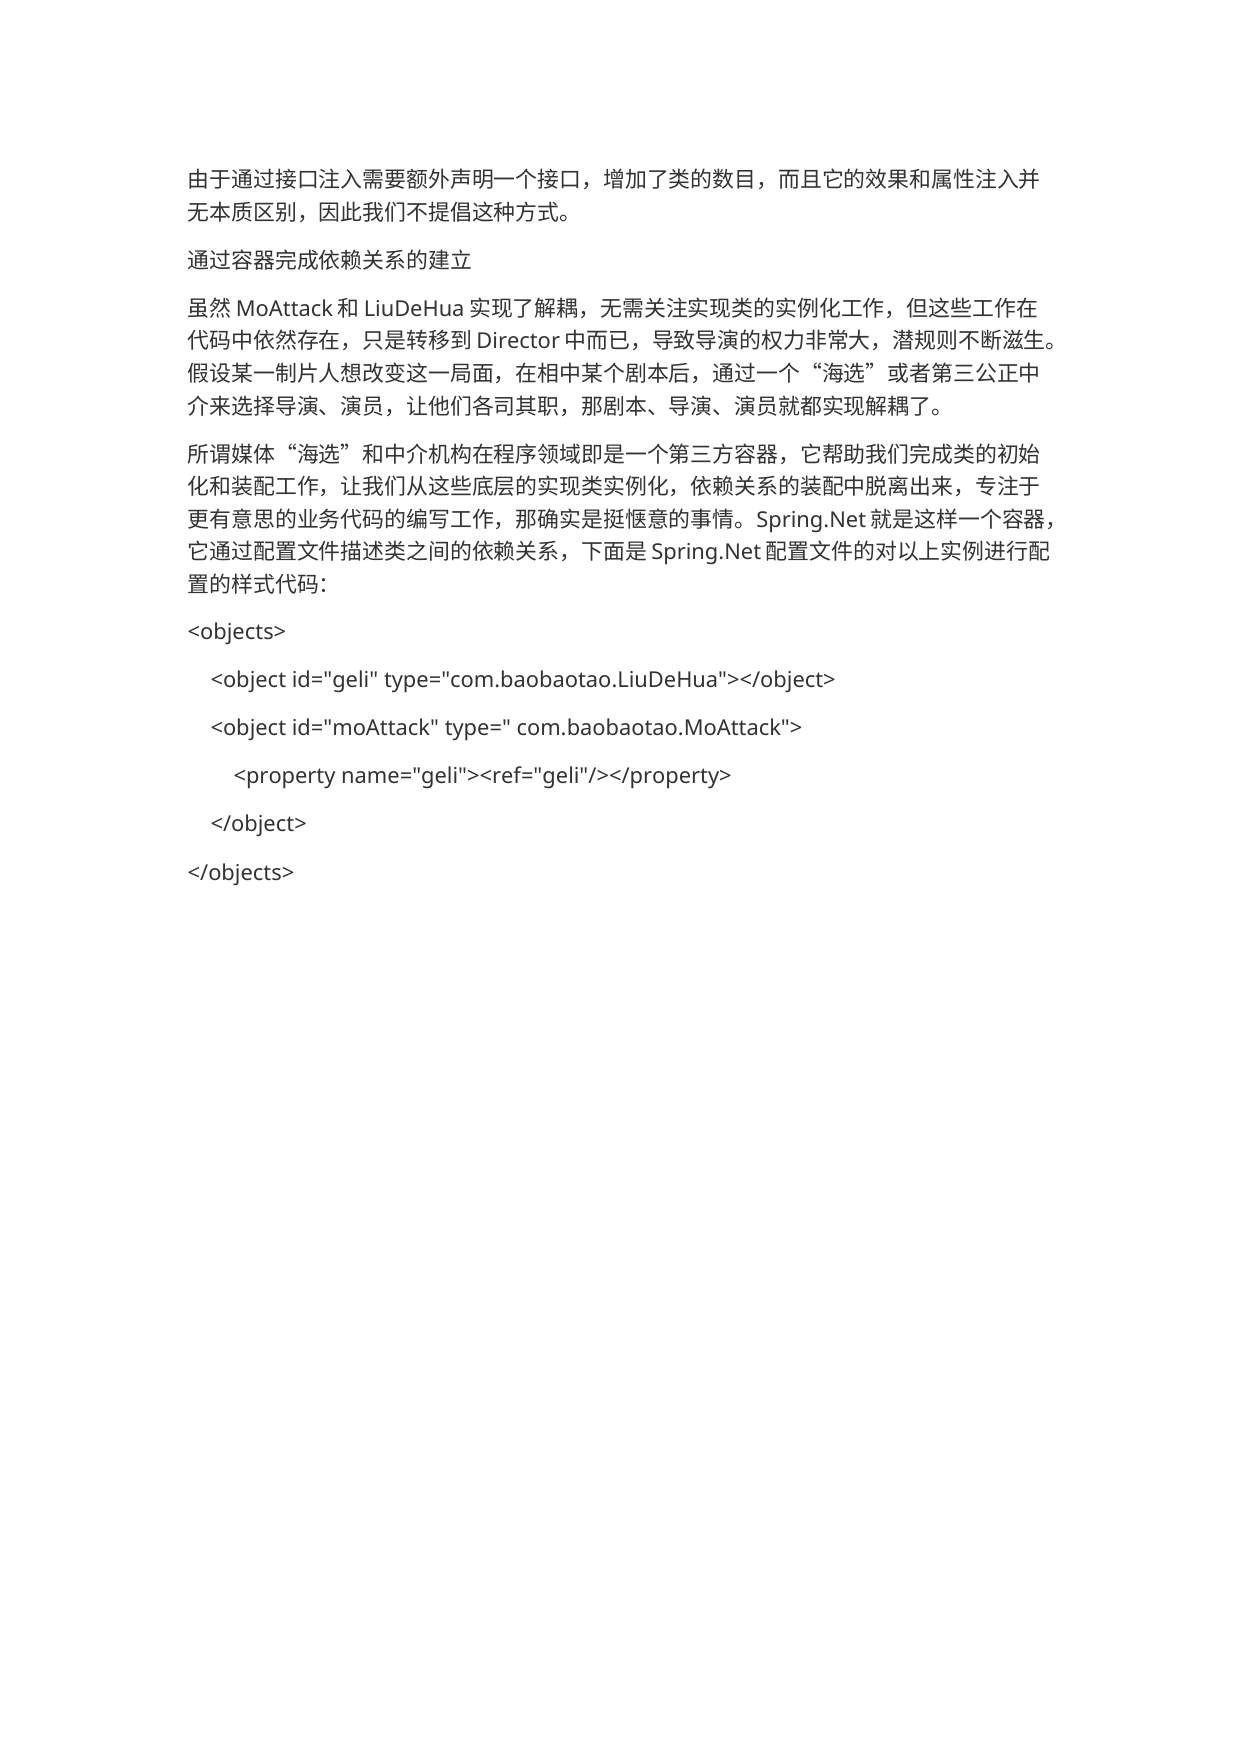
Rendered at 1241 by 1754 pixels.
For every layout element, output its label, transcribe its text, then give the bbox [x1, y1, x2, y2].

text 所谓媒体“海选”和中介机构在程序领域即是一个第三方容器，它帮助我们完成类的初始化和装配工作，让我们从这些底层的实现类实例化，依赖关系的装配中脱离出来，专注于更有意思的业务代码的编写工作，那确实是挺惬意的事情。Spring.Net就是这样一个容器，它通过配置文件描述类之间的依赖关系，下面是Spring.Net配置文件的对以上实例进行配置的样式代码： [187, 436, 1053, 599]
text 通过容器完成依赖关系的建立 [187, 243, 1053, 275]
text 虽然MoAttack和LiuDeHua实现了解耦，无需关注实现类的实例化工作，但这些工作在代码中依然存在，只是转移到Director中而已，导致导演的权力非常大，潜规则不断滋生。假设某一制片人想改变这一局面，在相中某个剧本后，通过一个“海选”或者第三公正中介来选择导演、演员，让他们各司其职，那剧本、导演、演员就都实现解耦了。 [187, 291, 1053, 421]
text <object id="geli" type="com.baobaotao.LiuDeHua"></object> [187, 663, 1053, 695]
text <property name="geli"><ref="geli"/></property> [187, 759, 1053, 791]
text <object id="moAttack" type=" com.baobaotao.MoAttack"> [187, 711, 1053, 743]
text </object> [187, 807, 1053, 839]
text 由于通过接口注入需要额外声明一个接口，增加了类的数目，而且它的效果和属性注入并无本质区别，因此我们不提倡这种方式。 [187, 162, 1053, 227]
text <objects> [187, 614, 1053, 647]
text </objects> [187, 855, 1053, 888]
